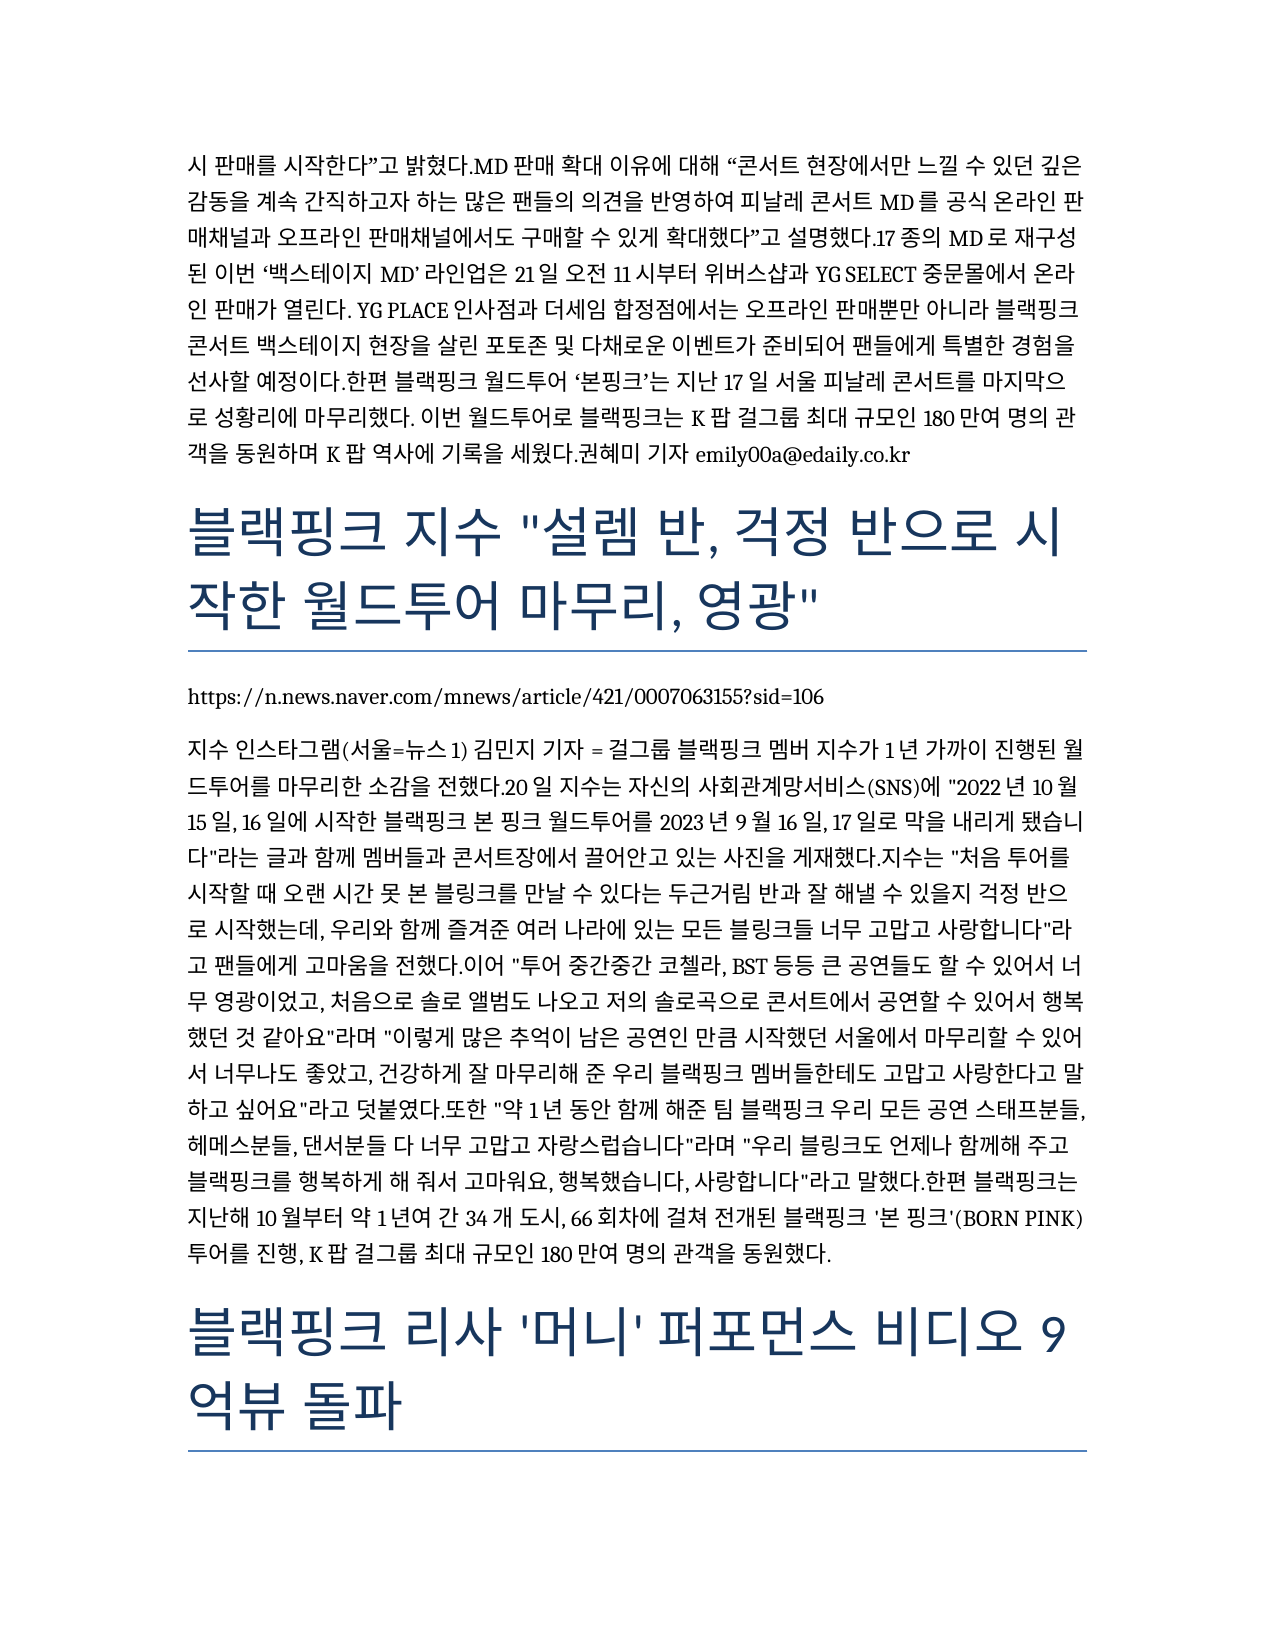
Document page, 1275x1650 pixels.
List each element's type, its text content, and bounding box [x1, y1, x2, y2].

text 지수 인스타그램(서울=뉴스1) 김민지 기자 = 걸그룹 블랙핑크 멤버 지수가 1년 가까이 진행된 월드투어를 마무리한 소감을 전했다.20일 지수는 자신의 사회관계망서비스(SNS)에 "2022년 10월 15일, 16일에 시작한 블랙핑크 본 핑크 월드투어를 2023년 9월 16일, 17일로 막을 내리게 됐습니다"라는 글과 함께 멤버들과 콘서트장에서 끌어안고 있는 사진을 게재했다.지수는 "처음 투어를 시작할 때 오랜 시간 못 본 블링크를 만날 수 있다는 두근거림 반과 잘 해낼 수 있을지 걱정 반으로 시작했는데, 우리와 함께 즐겨준 여러 나라에 있는 모든 블링크들 너무 고맙고 사랑합니다"라고 팬들에게 고마움을 전했다.이어 "투어 중간중간 코첼라, BST 등등 큰 공연들도 할 수 있어서 너무 영광이었고, 처음으로 솔로 앨범도 나오고 저의 솔로곡으로 콘서트에서 공연할 수 있어서 행복했던 것 같아요"라며 "이렇게 많은 추억이 남은 공연인 만큼 시작했던 서울에서 마무리할 수 있어서 너무나도 좋았고, 건강하게 잘 마무리해 준 우리 블랙핑크 멤버들한테도 고맙고 사랑한다고 말하고 싶어요"라고 덧붙였다.또한 "약 1년 동안 함께 해준 팀 블랙핑크 우리 모든 공연 스태프분들, 헤메스분들, 댄서분들 다 너무 고맙고 자랑스럽습니다"라며 "우리 블링크도 언제나 함께해 주고 블랙핑크를 행복하게 해 줘서 고마워요, 행복했습니다, 사랑합니다"라고 말했다.한편 블랙핑크는 지난해 10월부터 약 1년여 간 34개 도시, 66회차에 걸쳐 전개된 블랙핑크 '본 핑크'(BORN PINK) 투어를 진행, K팝 걸그룹 최대 규모인 180만여 명의 관객을 동원했다. [187, 734, 1087, 1269]
title 블랙핑크 지수 "설렘 반, 걱정 반으로 시작한 월드투어 마무리, 영광" [187, 494, 1087, 652]
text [187, 150, 1087, 469]
text https://n.news.naver.com/mnews/article/421/0007063155?sid=106 [187, 683, 1087, 710]
title 블랙핑크 리사 '머니' 퍼포먼스 비디오 9억뷰 돌파 [187, 1294, 1087, 1452]
